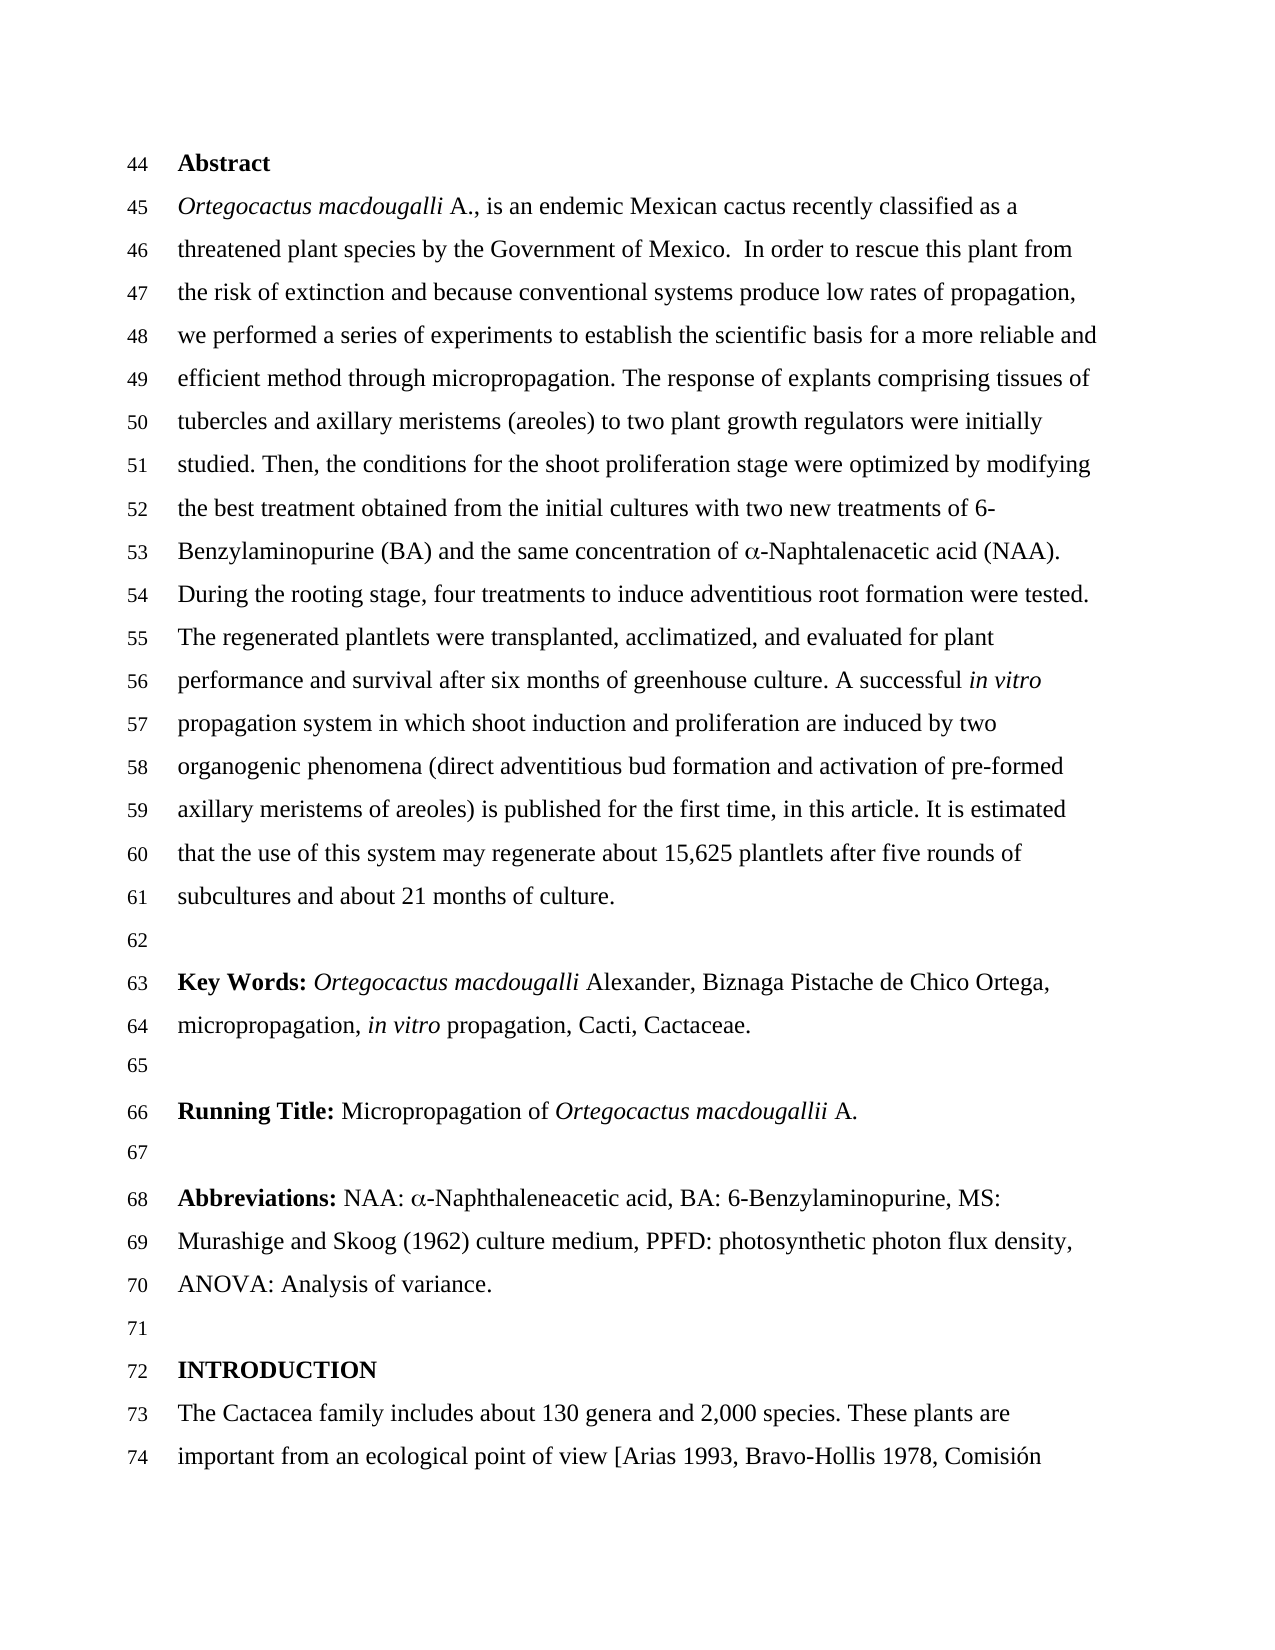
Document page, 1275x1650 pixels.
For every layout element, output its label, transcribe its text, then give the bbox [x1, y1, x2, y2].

text Abstract Ortegocactus macdougalli A., is an endemic Mexican cactus recently classified as a threatened plant species by the Government of Mexico. In order to rescue this plant from the risk of extinction and because conventional systems produce low rates of propagation, we performed a series of experiments to establish the scientific basis for a more reliable and efficient method through micropropagation. The response of explants comprising tissues of tubercles and axillary meristems (areoles) to two plant growth regulators were initially studied. Then, the conditions for the shoot proliferation stage were optimized by modifying the best treatment obtained from the initial cultures with two new treatments of 6-Benzylaminopurine (BA) and the same concentration of -Naphtalenacetic acid (NAA). During the rooting stage, four treatments to induce adventitious root formation were tested. The regenerated plantlets were transplanted, acclimatized, and evaluated for plant performance and survival after six months of greenhouse culture. A successful in vitro propagation system in which shoot induction and proliferation are induced by two organogenic phenomena (direct adventitious bud formation and activation of pre-formed axillary meristems of areoles) is published for the first time, in this article. It is estimated that the use of this system may regenerate about 15,625 plantlets after five rounds of subcultures and about 21 months of culture. Key Words: Ortegocactus macdougalli Alexander, Biznaga Pistache de Chico Ortega, micropropagation, in vitro propagation, Cacti, Cactaceae. [177, 148, 1098, 1039]
text Running Title: Micropropagation of Ortegocactus macdougallii A. [177, 1096, 1098, 1125]
text Abbreviations: NAA: -Naphthaleneacetic acid, BA: 6-Benzylaminopurine, MS: Murashige and Skoog (1962) culture medium, PPFD: photosynthetic photon flux density, ANOVA: Analysis of variance. [177, 1183, 1098, 1298]
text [177, 1312, 1098, 1470]
